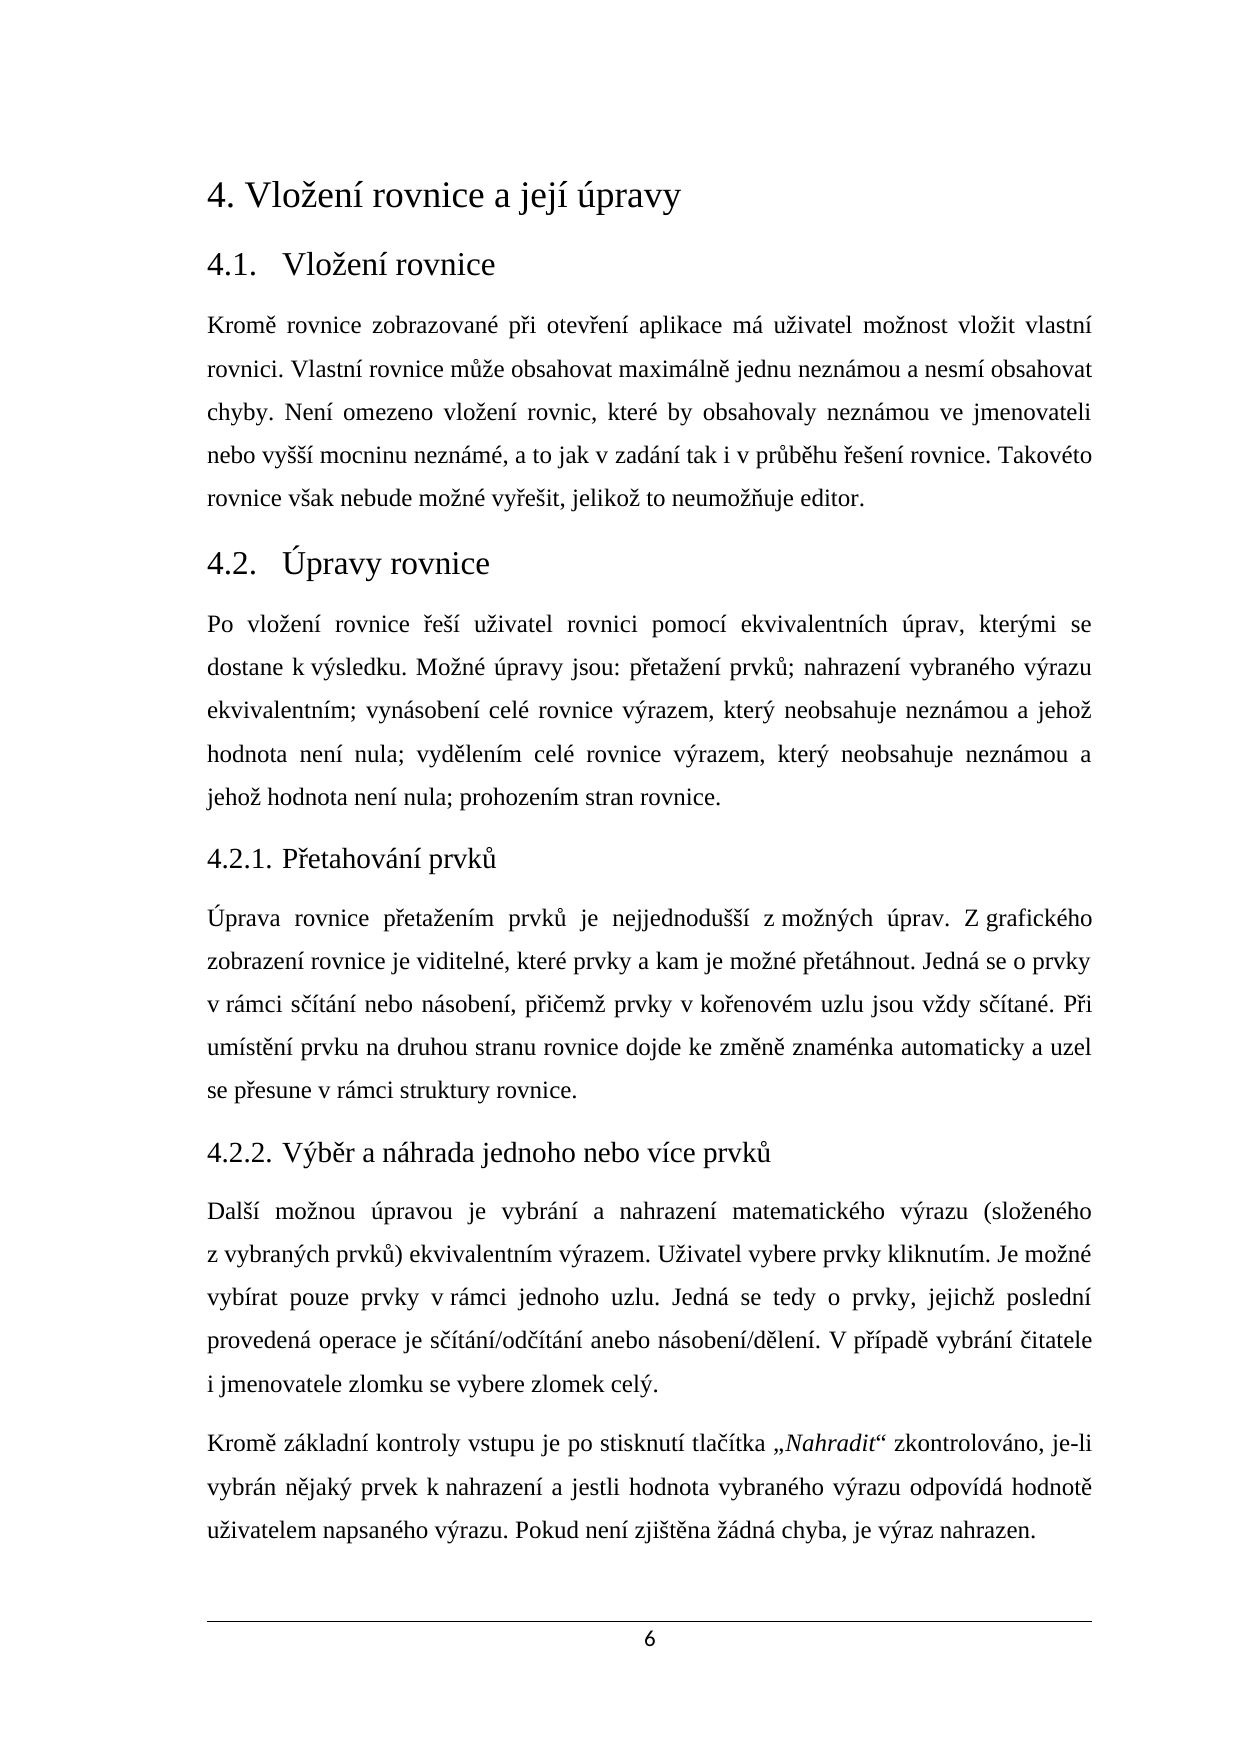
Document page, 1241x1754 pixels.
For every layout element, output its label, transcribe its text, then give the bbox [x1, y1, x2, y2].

text Úpravy rovnice [207, 543, 1092, 581]
text Po vložení rovnice řeší uživatel rovnici pomocí ekvivalentních úprav, kterými se dostane k výsledku. Možné úpravy jsou: přetažení prvků; nahrazení vybraného výrazu ekvivalentním; vynásobení celé rovnice výrazem, který neobsahuje neznámou a jehož hodnota není nula; vydělením celé rovnice výrazem, který neobsahuje neznámou a jehož hodnota není nula; prohozením stran rovnice. [207, 609, 1092, 811]
list Vložení rovnice [207, 244, 1092, 283]
list Vložení rovnice a její úpravy [207, 173, 1092, 216]
text Další možnou úpravou je vybrání a nahrazení matematického výrazu (složeného z vybraných prvků) ekvivalentním výrazem. Uživatel vybere prvky kliknutím. Je možné vybírat pouze prvky v rámci jednoho uzlu. Jedná se tedy o prvky, jejichž poslední provedená operace je sčítání/odčítání anebo násobení/dělení. V případě vybrání čitatele i jmenovatele zlomku se vybere zlomek celý. [207, 1196, 1092, 1397]
text Kromě základní kontroly vstupu je po stisknutí tlačítka „Nahradit“ zkontrolováno, je-li vybrán nějaký prvek k nahrazení a jestli hodnota vybraného výrazu odpovídá hodnotě uživatelem napsaného výrazu. Pokud není zjištěna žádná chyba, je výraz nahrazen. [207, 1428, 1092, 1543]
text Kromě rovnice zobrazované při otevření aplikace má uživatel možnost vložit vlastní rovnici. Vlastní rovnice může obsahovat maximálně jednu neznámou a nesmí obsahovat chyby. Není omezeno vložení rovnic, které by obsahovaly neznámou ve jmenovateli nebo vyšší mocninu neznámé, a to jak v zadání tak i v průběhu řešení rovnice. Takovéto rovnice však nebude možné vyřešit, jelikož to neumožňuje editor. [207, 311, 1092, 512]
text Úprava rovnice přetažením prvků je nejjednodušší z možných úprav. Z grafického zobrazení rovnice je viditelné, které prvky a kam je možné přetáhnout. Jedná se o prvky v rámci sčítání nebo násobení, přičemž prvky v kořenovém uzlu jsou vždy sčítané. Při umístění prvku na druhou stranu rovnice dojde ke změně znaménka automaticky a uzel se přesune v rámci struktury rovnice. [207, 903, 1092, 1104]
list Přetahování prvků [207, 842, 1092, 875]
list Výběr a náhrada jednoho nebo více prvků [207, 1135, 1092, 1168]
